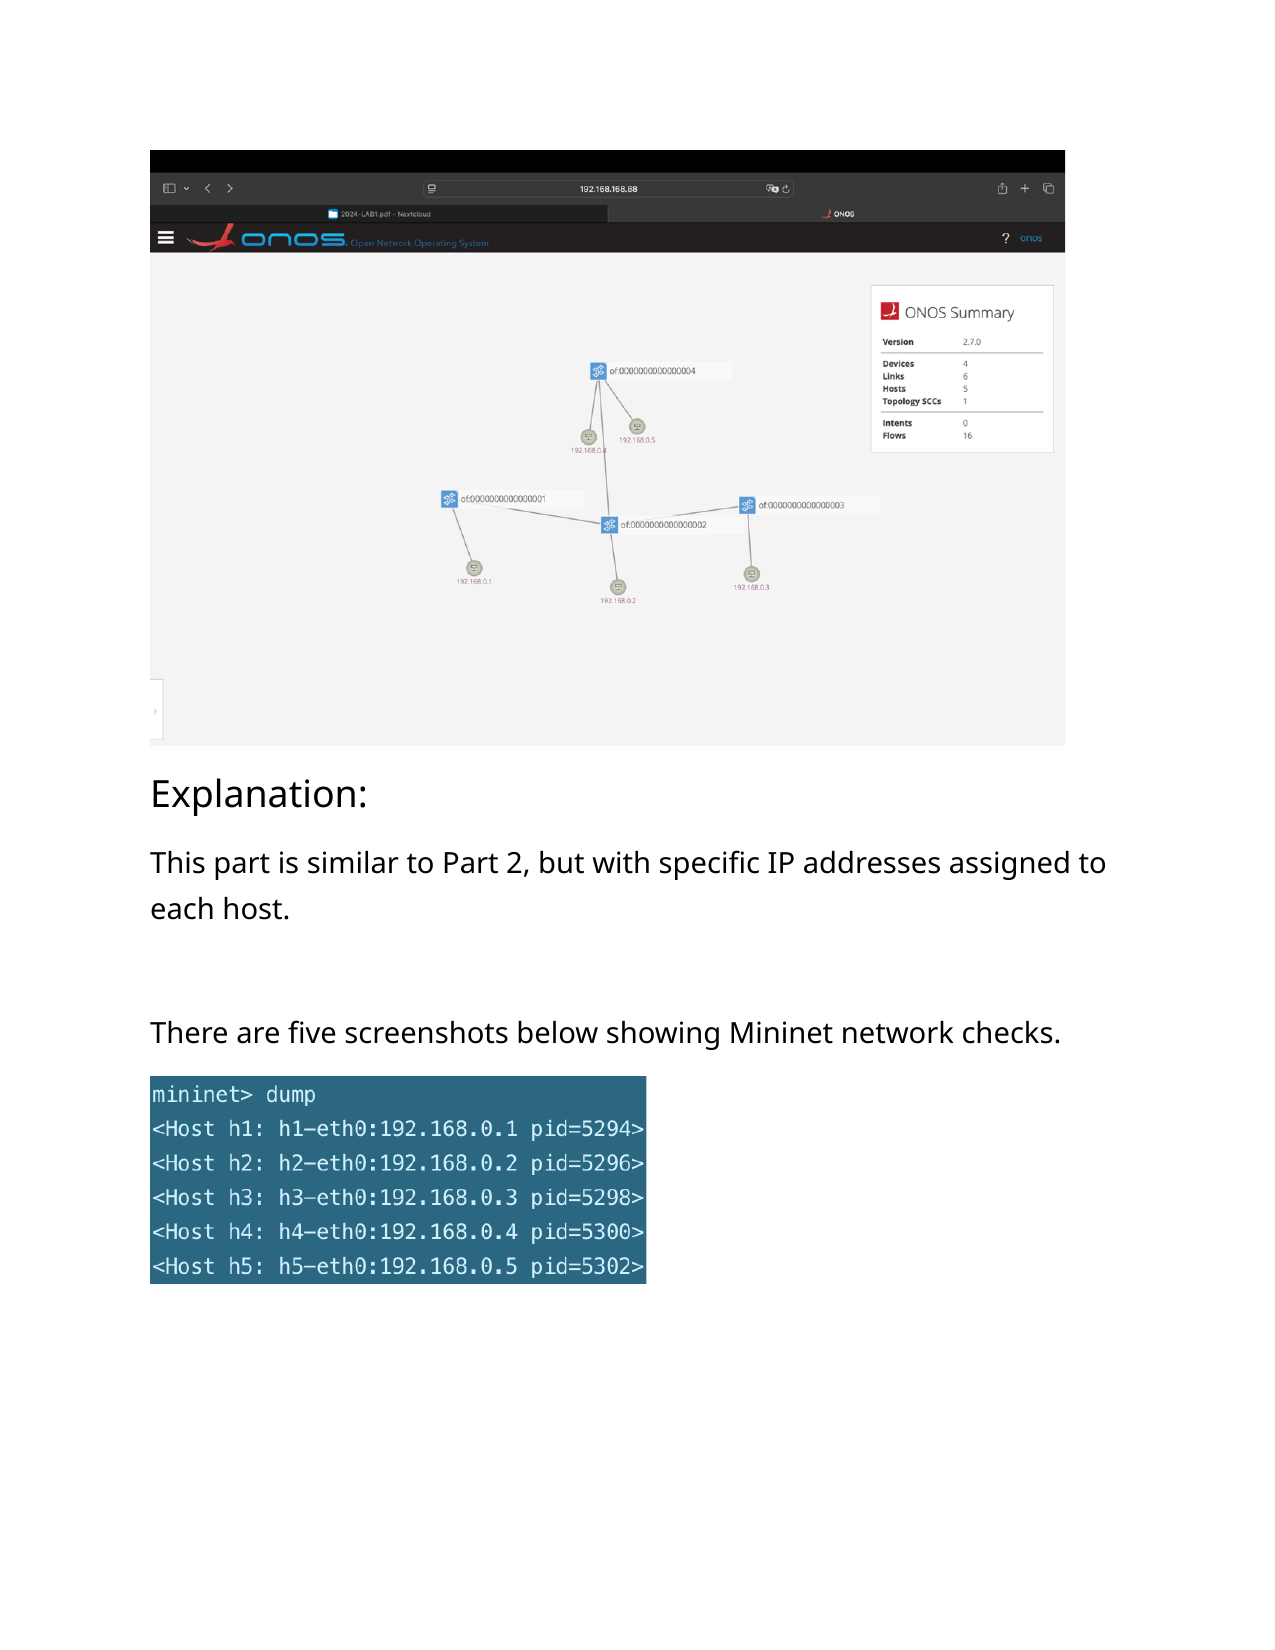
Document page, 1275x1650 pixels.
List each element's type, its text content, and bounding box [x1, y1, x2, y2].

text Explanation: [150, 767, 1125, 818]
text This part is similar to Part 2, but with specific IP addresses assigned to each host. [150, 842, 1125, 928]
picture [150, 1076, 647, 1284]
text There are five screenshots below showing Mininet network checks. [150, 1012, 1125, 1052]
picture [150, 150, 1066, 746]
